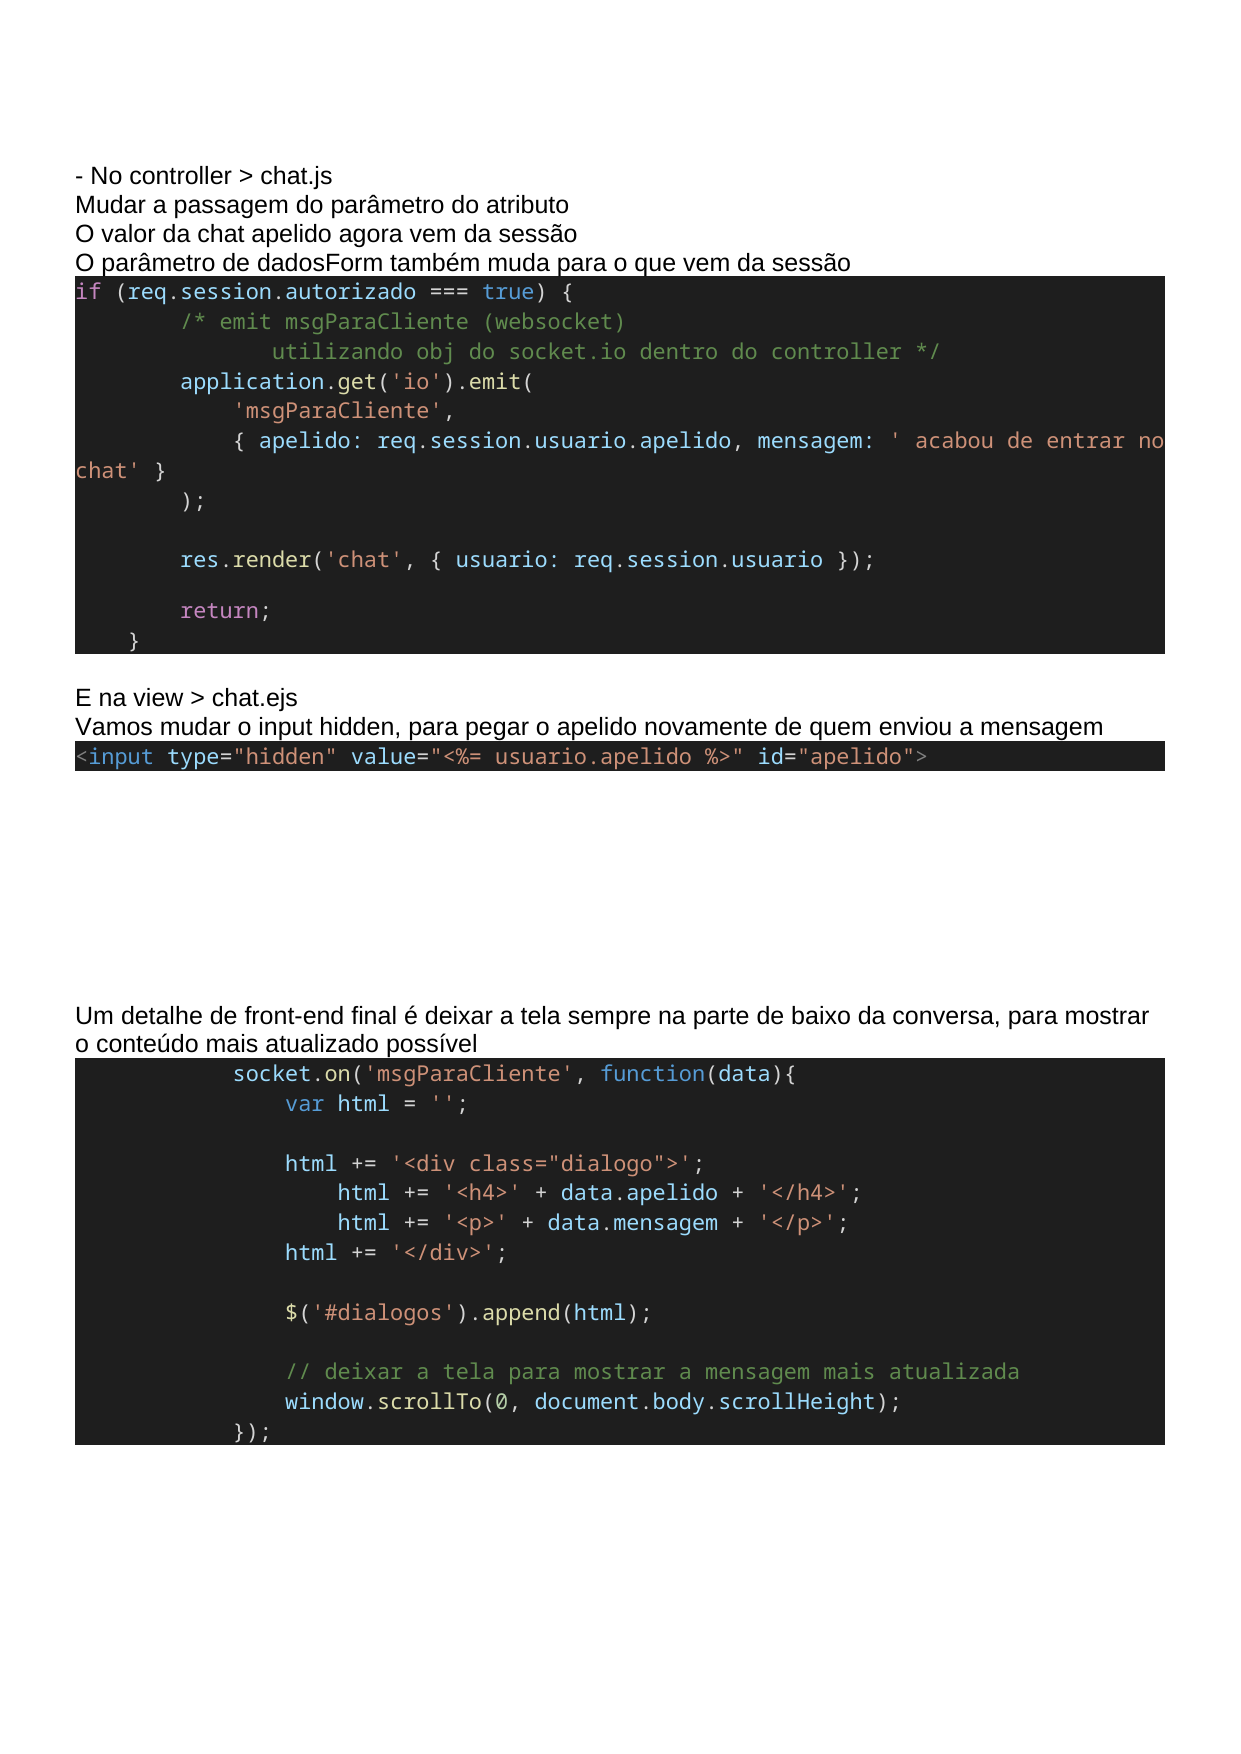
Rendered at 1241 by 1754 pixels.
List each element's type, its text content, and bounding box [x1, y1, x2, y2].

text return; [75, 595, 1165, 625]
text socket.on('msgParaCliente', function(data){ [75, 1058, 1165, 1088]
text res.render('chat', { usuario: req.session.usuario }); [75, 544, 1165, 574]
text html += '<h4>' + data.apelido + '</h4>'; [75, 1177, 1165, 1207]
text E na view > chat.ejs [75, 683, 1165, 712]
text html += '<div class="dialogo">'; [75, 1147, 1165, 1177]
text application.get('io').emit( [75, 366, 1165, 395]
text ); [75, 485, 1165, 514]
text <input type="hidden" value="<%= usuario.apelido %>" id="apelido"> [75, 741, 1165, 771]
text 'msgParaCliente', [75, 395, 1165, 425]
text Mudar a passagem do parâmetro do atributo [75, 190, 1165, 219]
text Vamos mudar o input hidden, para pegar o apelido novamente de quem enviou a mensagem [75, 712, 1165, 741]
text html += '</div>'; [75, 1237, 1165, 1267]
text O valor da chat apelido agora vem da sessão [75, 219, 1165, 247]
text - No controller > chat.js [75, 161, 1165, 190]
text O parâmetro de dadosForm também muda para o que vem da sessão [75, 247, 1165, 276]
text var html = ''; [75, 1088, 1165, 1118]
text }); [75, 1416, 1165, 1445]
text } [75, 625, 1165, 654]
text /* emit msgParaCliente (websocket) [75, 306, 1165, 336]
text // deixar a tela para mostrar a mensagem mais atualizada [75, 1356, 1165, 1386]
text { apelido: req.session.usuario.apelido, mensagem: ' acabou de entrar no chat' } [75, 425, 1165, 485]
text window.scrollTo(0, document.body.scrollHeight); [75, 1386, 1165, 1416]
text html += '<p>' + data.mensagem + '</p>'; [75, 1207, 1165, 1237]
text utilizando obj do socket.io dentro do controller */ [75, 336, 1165, 366]
text if (req.session.autorizado === true) { [75, 276, 1165, 306]
text Um detalhe de front-end final é deixar a tela sempre na parte de baixo da conversa, para mostrar o conteúdo mais atualizado possível [75, 1001, 1165, 1058]
text $('#dialogos').append(html); [75, 1296, 1165, 1326]
